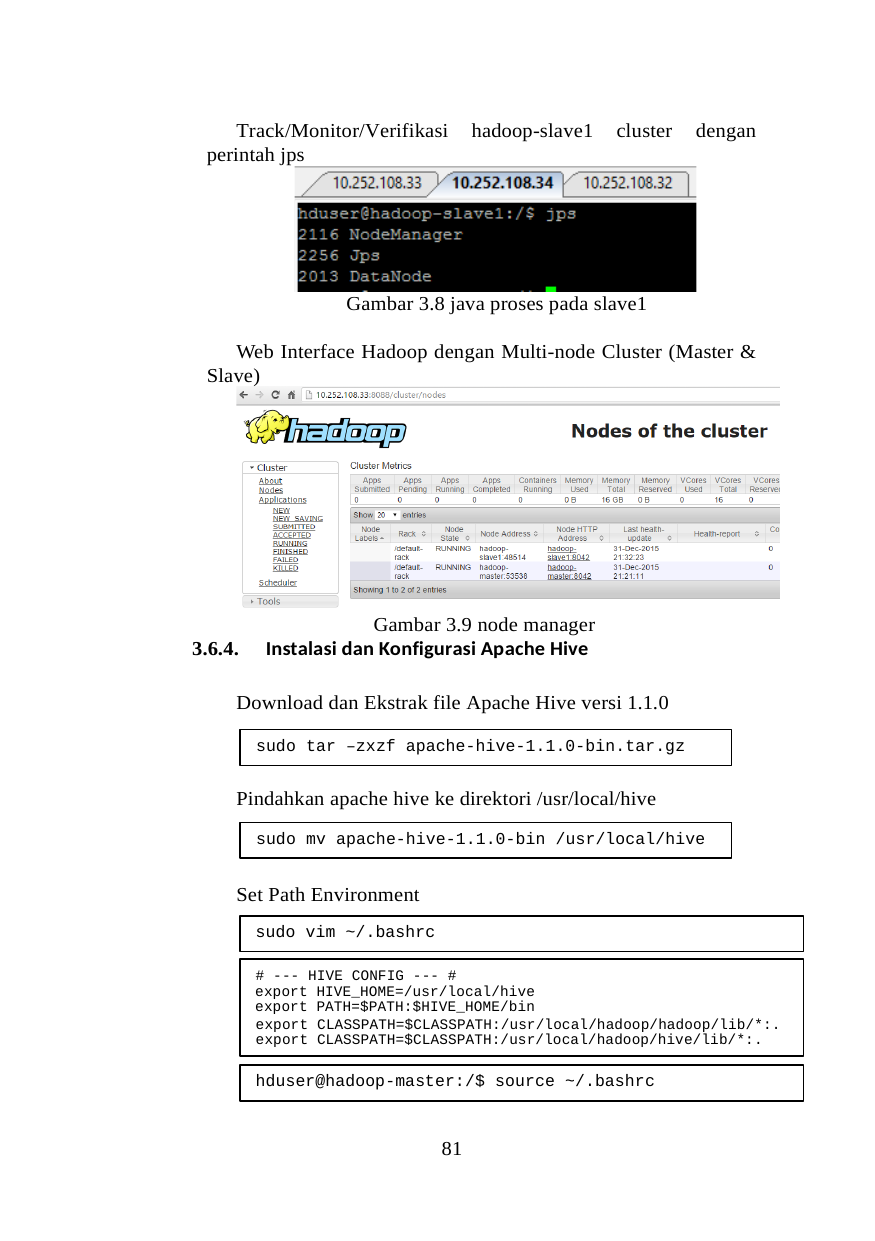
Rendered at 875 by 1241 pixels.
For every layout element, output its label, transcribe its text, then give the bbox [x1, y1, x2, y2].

picture [240, 830, 732, 850]
text Gambar 3.8 java proses pada slave1 [346, 292, 788, 315]
text export HIVE_HOME=/usr/local/hive export PATH=$PATH:$HIVE_HOME/bin [247, 983, 535, 1016]
text # --- HIVE CONFIG --- # [255, 967, 788, 983]
text 81 [441, 1137, 788, 1159]
text Download dan Ekstrak file Apache Hive versi 1.1.0 [236, 691, 788, 713]
picture [294, 166, 697, 292]
picture [240, 738, 732, 758]
picture [236, 386, 780, 612]
text Web Interface Hadoop dengan Multi-node Cluster (Master & Slave) [207, 340, 759, 387]
picture [240, 923, 803, 943]
text export CLASSPATH=$CLASSPATH:/usr/local/hadoop/hadoop/lib/*:. export CLASSPATH=$CLASSPATH:/usr/local/hadoop/hive/lib/*:. [255, 1016, 788, 1049]
text Set Path Environment [236, 882, 788, 905]
picture [240, 1073, 803, 1093]
text Gambar 3.9 node manager 3.6.4. Instalasi dan Konfigurasi Apache Hive [192, 613, 598, 660]
picture [240, 966, 803, 1048]
text Track/Monitor/Verifikasi hadoop-slave1 cluster dengan perintah jps [207, 119, 760, 166]
text Pindahkan apache hive ke direktori /usr/local/hive [236, 787, 788, 809]
